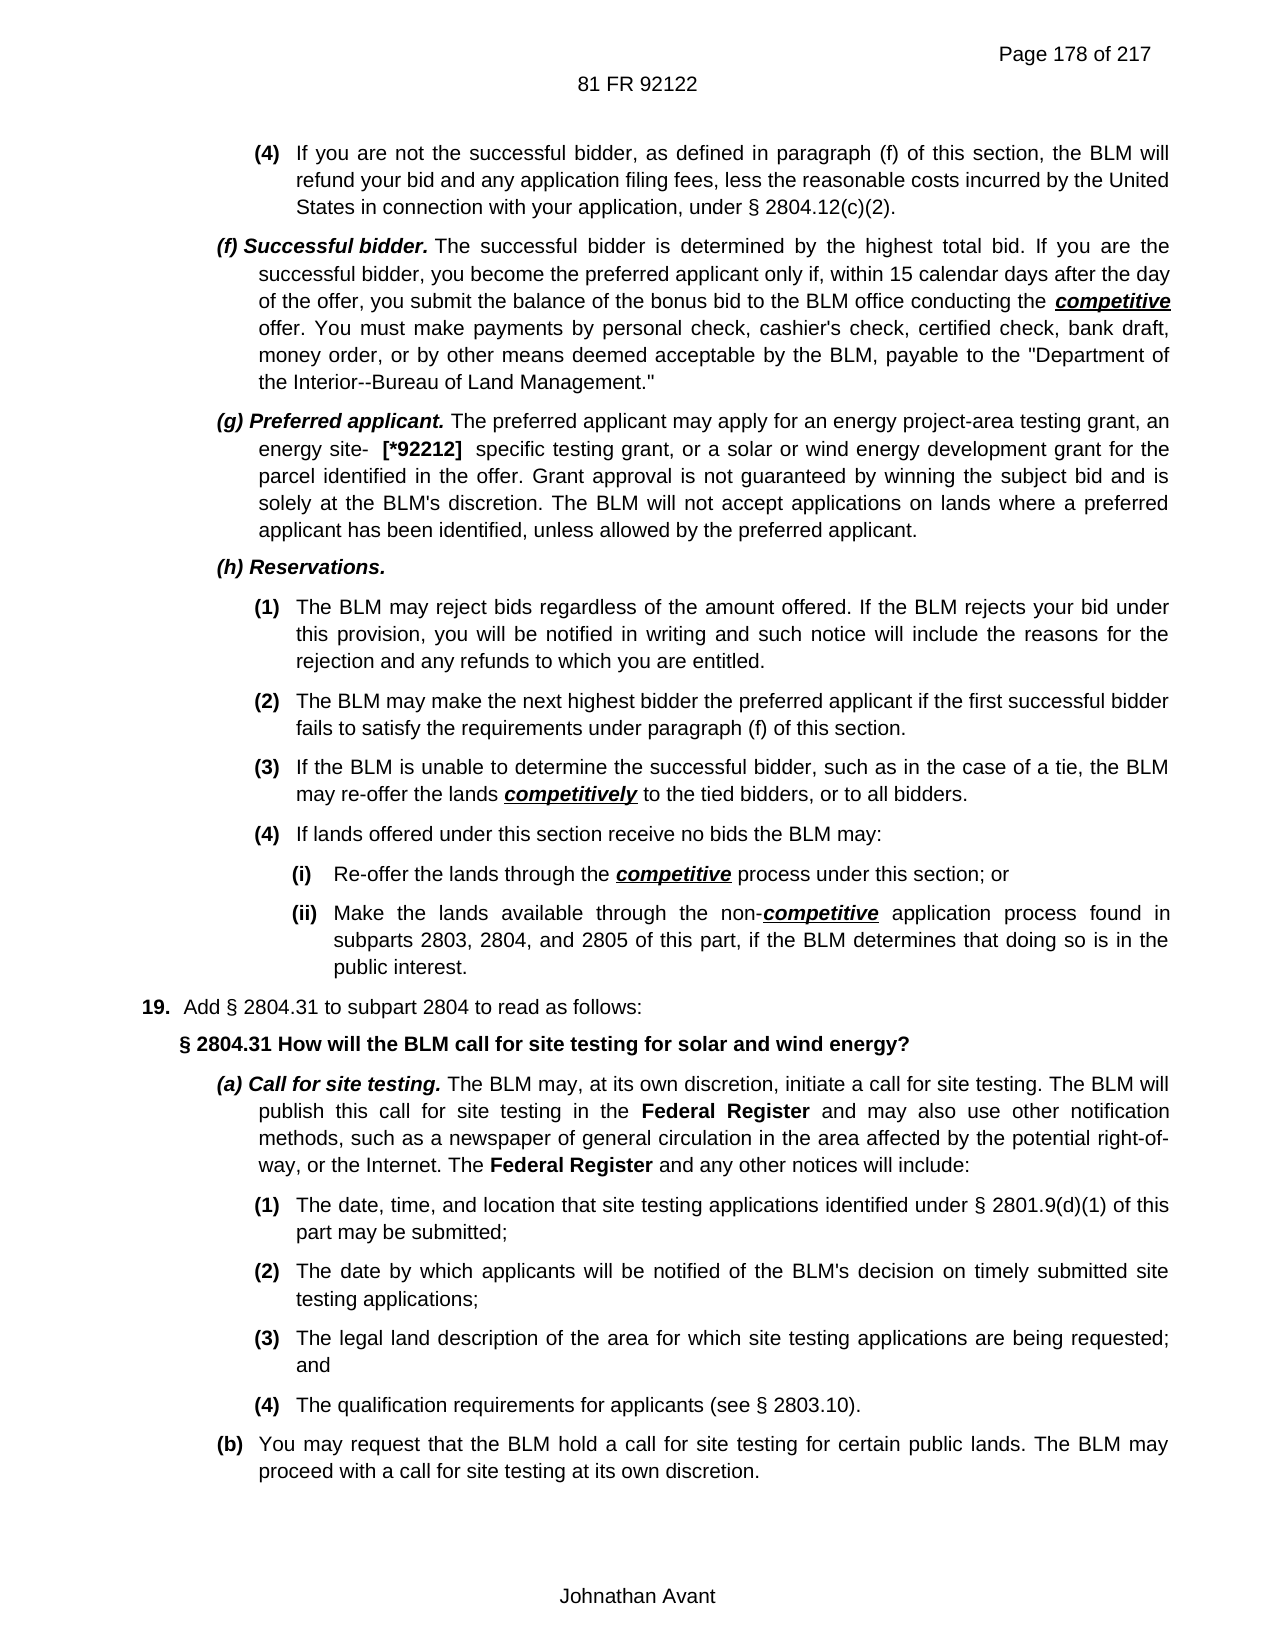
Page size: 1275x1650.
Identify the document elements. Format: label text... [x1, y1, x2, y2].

list You may request that the BLM hold a call for site testing for certain public lands. The BLM may proceed with a call for site testing at its own discretion. [217, 1429, 1171, 1483]
list The successful bidder is determined by the highest total bid. If you are the successful bidder, you become the preferred applicant only if, within 15 calendar days after the day of the offer, you submit the balance of the bonus bid to the BLM office conducting the competitive offer. You must make payments by personal check, cashier's check, certified check, bank draft, money order, or by other means deemed acceptable by the BLM, payable to the "Department of the Interior--Bureau of Land Management." [217, 231, 1171, 394]
list The qualification requirements for applicants (see § 2803.10). [254, 1389, 1171, 1417]
list Add § 2804.31 to subpart 2804 to read as follows: [142, 992, 1171, 1019]
list If the BLM is unable to determine the successful bidder, such as in the case of a tie, the BLM may re-offer the lands competitively to the tied bidders, or to all bidders. [254, 752, 1171, 806]
list The BLM may make the next highest bidder the preferred applicant if the first successful bidder fails to satisfy the requirements under paragraph (f) of this section. [254, 685, 1171, 739]
list The date by which applicants will be notified of the BLM's decision on timely submitted site testing applications; [254, 1256, 1171, 1310]
list The BLM may reject bids regardless of the amount offered. If the BLM rejects your bid under this provision, you will be notified in writing and such notice will include the reasons for the rejection and any refunds to which you are entitled. [254, 592, 1171, 673]
list If you are not the successful bidder, as defined in paragraph (f) of this section, the BLM will refund your bid and any application filing fees, less the reasonable costs incurred by the United States in connection with your application, under § 2804.12(c)(2). [254, 137, 1171, 219]
list If lands offered under this section receive no bids the BLM may: [254, 819, 1171, 846]
list Re-offer the lands through the competitive process under this section; or [292, 858, 1171, 885]
list The preferred applicant may apply for an energy project-area testing grant, an energy site- [*92212] specific testing grant, or a solar or wind energy development grant for the parcel identified in the offer. Grant approval is not guaranteed by winning the subject bid and is solely at the BLM's discretion. The BLM will not accept applications on lands where a preferred applicant has been identified, unless allowed by the preferred applicant. [217, 406, 1171, 542]
list l for site testing for solar and wind energy? [179, 1031, 1171, 1056]
list Make the lands available through the non-competitive application process found in subparts 2803, 2804, and 2805 of this part, if the BLM determines that doing so is in the public interest. [292, 898, 1171, 979]
list The legal land description of the area for which site testing applications are being requested; and [254, 1323, 1171, 1377]
list The date, time, and location that site testing applications identified under § 2801.9(d)(1) of this part may be submitted; [254, 1189, 1171, 1244]
list The BLM may, at its own discretion, initiate a call for site testing. The BLM will publish this call for site testing in the Federal Register and may also use other notification methods, such as a newspaper of general circulation in the area affected by the potential right-of-way, or the Internet. The Federal Register and any other notices will include: [217, 1069, 1171, 1177]
